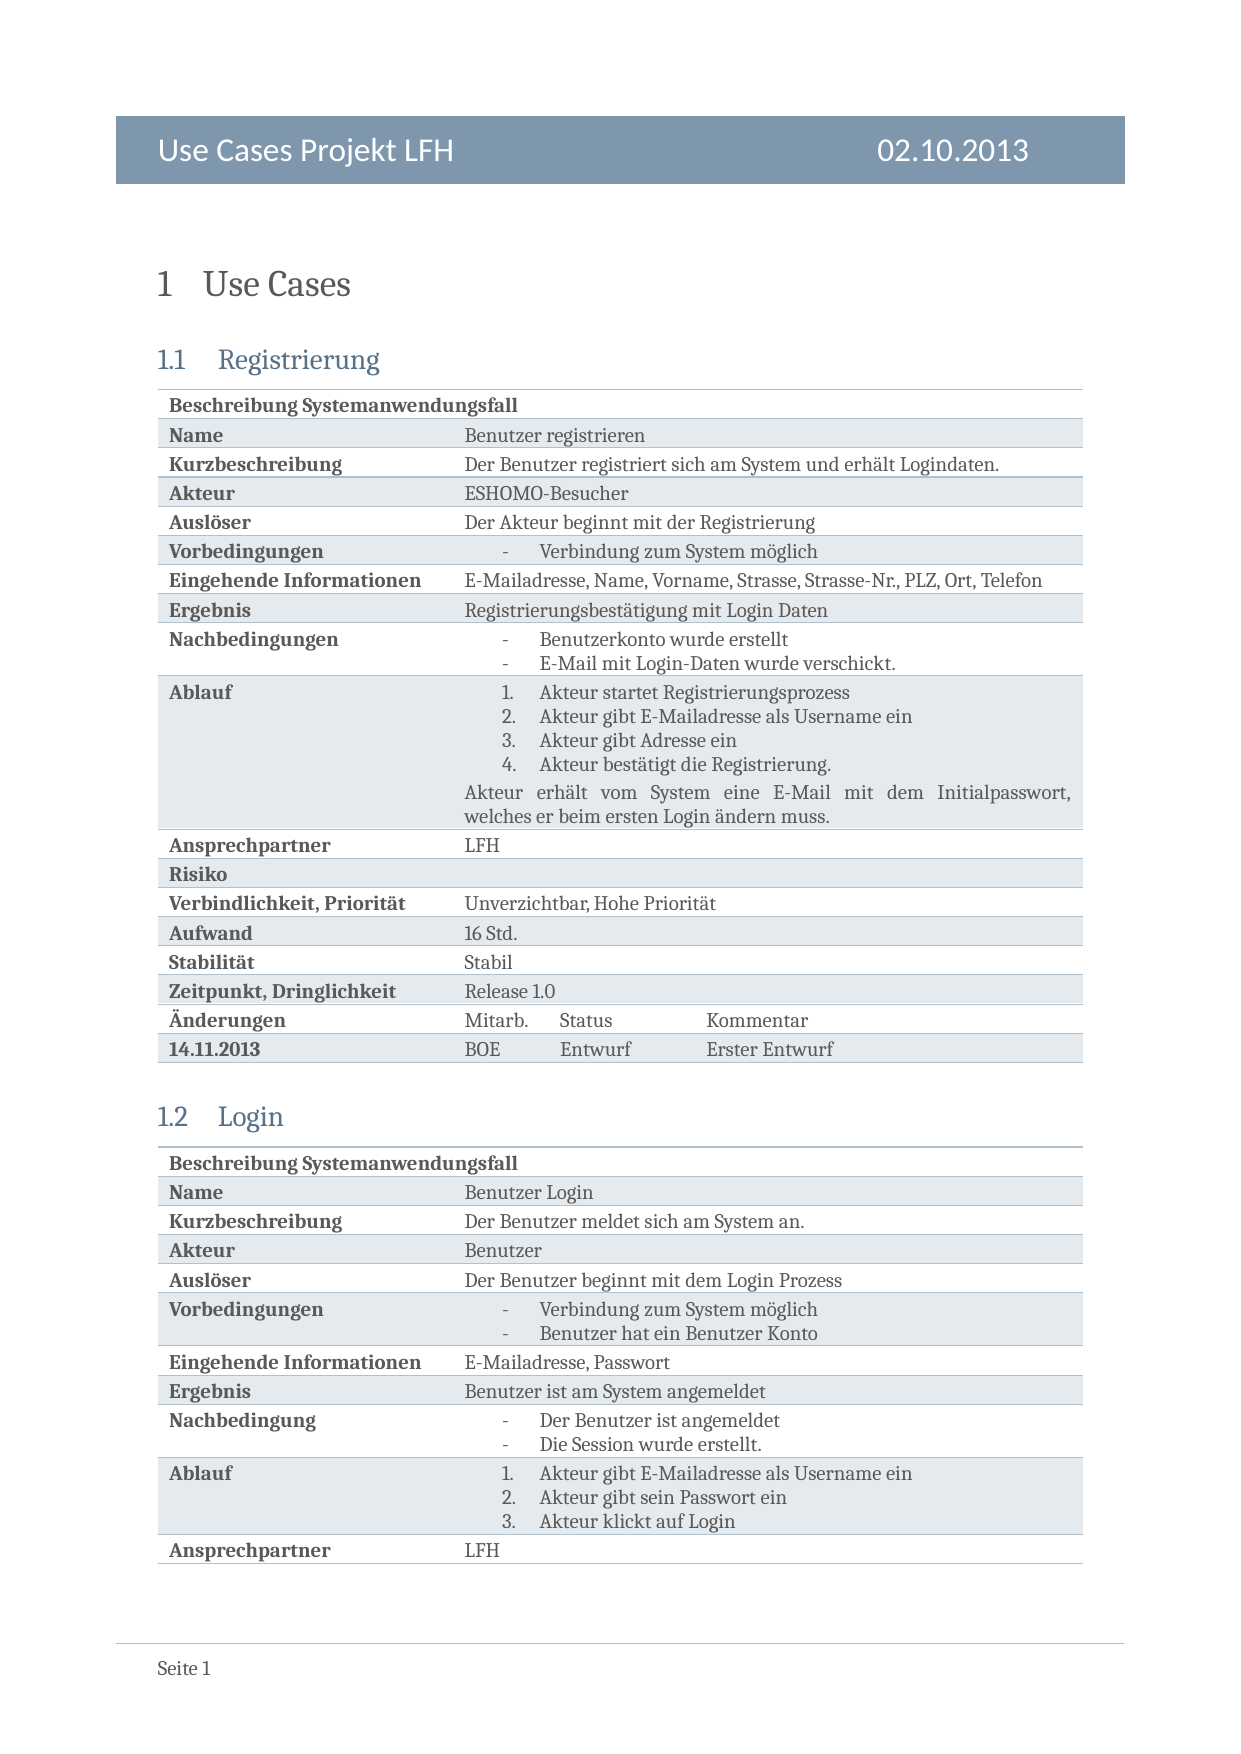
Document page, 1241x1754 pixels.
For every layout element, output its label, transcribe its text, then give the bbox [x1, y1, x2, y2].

table_cell Benutzerkonto wurde erstellt E-Mail mit Login-Daten wurde verschickt. [453, 623, 1083, 675]
table_cell Vorbedingungen [158, 1293, 453, 1345]
table_cell 14.11.2013 [158, 1034, 453, 1062]
table_cell Akteur [158, 1235, 453, 1263]
table_cell Erster Entwurf [695, 1034, 1083, 1062]
table_cell Verbindung zum System möglich Benutzer hat ein Benutzer Konto [453, 1293, 1083, 1345]
table_cell Ergebnis [158, 1376, 453, 1404]
table_cell Nachbedingung [158, 1405, 453, 1457]
table_cell Auslöser [158, 507, 453, 535]
table_cell Aufwand [158, 917, 453, 945]
table_cell Ergebnis [158, 594, 453, 622]
table_cell Name [158, 1177, 453, 1205]
table_cell Der Akteur beginnt mit der Registrierung [453, 507, 1083, 535]
table_cell Verbindung zum System möglich [453, 536, 1083, 564]
table_header Beschreibung Systemanwendungsfall [158, 1148, 1083, 1176]
table_cell Akteur startet Registrierungsprozess Akteur gibt E-Mailadresse als Username ein Akteur gibt Adresse ein Akteur bestätigt die Registrierung. Akteur erhält vom System eine E-Mail mit dem Initialpasswort, welches er beim ersten Login ändern muss. [453, 676, 1083, 828]
table_cell Unverzichtbar, Hohe Priorität [453, 888, 1083, 916]
table_cell Risiko [158, 859, 453, 887]
table_cell 16 Std. [453, 917, 1083, 945]
table_cell Auslöser [158, 1264, 453, 1292]
table_cell BOE [453, 1034, 549, 1062]
table_cell Der Benutzer meldet sich am System an. [453, 1206, 1083, 1234]
table_cell Stabilität [158, 946, 453, 974]
table_cell Kurzbeschreibung [158, 448, 453, 476]
table_cell Benutzer [453, 1235, 1083, 1263]
subtitle Registrierung [158, 343, 1082, 376]
table_cell LFH [453, 830, 1083, 858]
table_cell Eingehende Informationen [158, 1346, 453, 1374]
table_cell Der Benutzer beginnt mit dem Login Prozess [453, 1264, 1083, 1292]
table_cell Änderungen [158, 1005, 453, 1033]
table_cell Kommentar [695, 1005, 1083, 1033]
table_cell Benutzer Login [453, 1177, 1083, 1205]
table_cell Name [158, 419, 453, 447]
table_cell Akteur gibt E-Mailadresse als Username ein Akteur gibt sein Passwort ein Akteur klickt auf Login [453, 1458, 1083, 1534]
table_cell Mitarb. [453, 1005, 549, 1033]
table_cell Ablauf [158, 1458, 453, 1534]
table_cell Zeitpunkt, Dringlichkeit [158, 975, 453, 1003]
table_cell E-Mailadresse, Name, Vorname, Strasse, Strasse-Nr., PLZ, Ort, Telefon [453, 565, 1083, 593]
table_cell Registrierungsbestätigung mit Login Daten [453, 594, 1083, 622]
table_cell Benutzer registrieren [453, 419, 1083, 447]
table_cell LFH [453, 1535, 1083, 1563]
table_cell Release 1.0 [453, 975, 1083, 1003]
table_cell E-Mailadresse, Passwort [453, 1346, 1083, 1374]
table_cell Stabil [453, 946, 1083, 974]
table_cell Akteur [158, 478, 453, 506]
table_cell Vorbedingungen [158, 536, 453, 564]
table_cell Status [549, 1005, 695, 1033]
table_cell Der Benutzer ist angemeldet Die Session wurde erstellt. [453, 1405, 1083, 1457]
table_cell Benutzer ist am System angemeldet [453, 1376, 1083, 1404]
table_cell Verbindlichkeit, Priorität [158, 888, 453, 916]
table_cell Ansprechpartner [158, 1535, 453, 1563]
subtitle Use Cases [158, 262, 1082, 305]
table_cell Nachbedingungen [158, 623, 453, 675]
table_cell Kurzbeschreibung [158, 1206, 453, 1234]
subtitle Login [158, 1100, 1082, 1134]
table_header Beschreibung Systemanwendungsfall [158, 390, 1083, 418]
table_cell Eingehende Informationen [158, 565, 453, 593]
table_cell Ablauf [158, 676, 453, 828]
table_cell Ansprechpartner [158, 830, 453, 858]
table_cell Entwurf [549, 1034, 695, 1062]
table_cell [453, 859, 1083, 887]
table_cell ESHOMO-Besucher [453, 478, 1083, 506]
table_cell Der Benutzer registriert sich am System und erhält Logindaten. [453, 448, 1083, 476]
